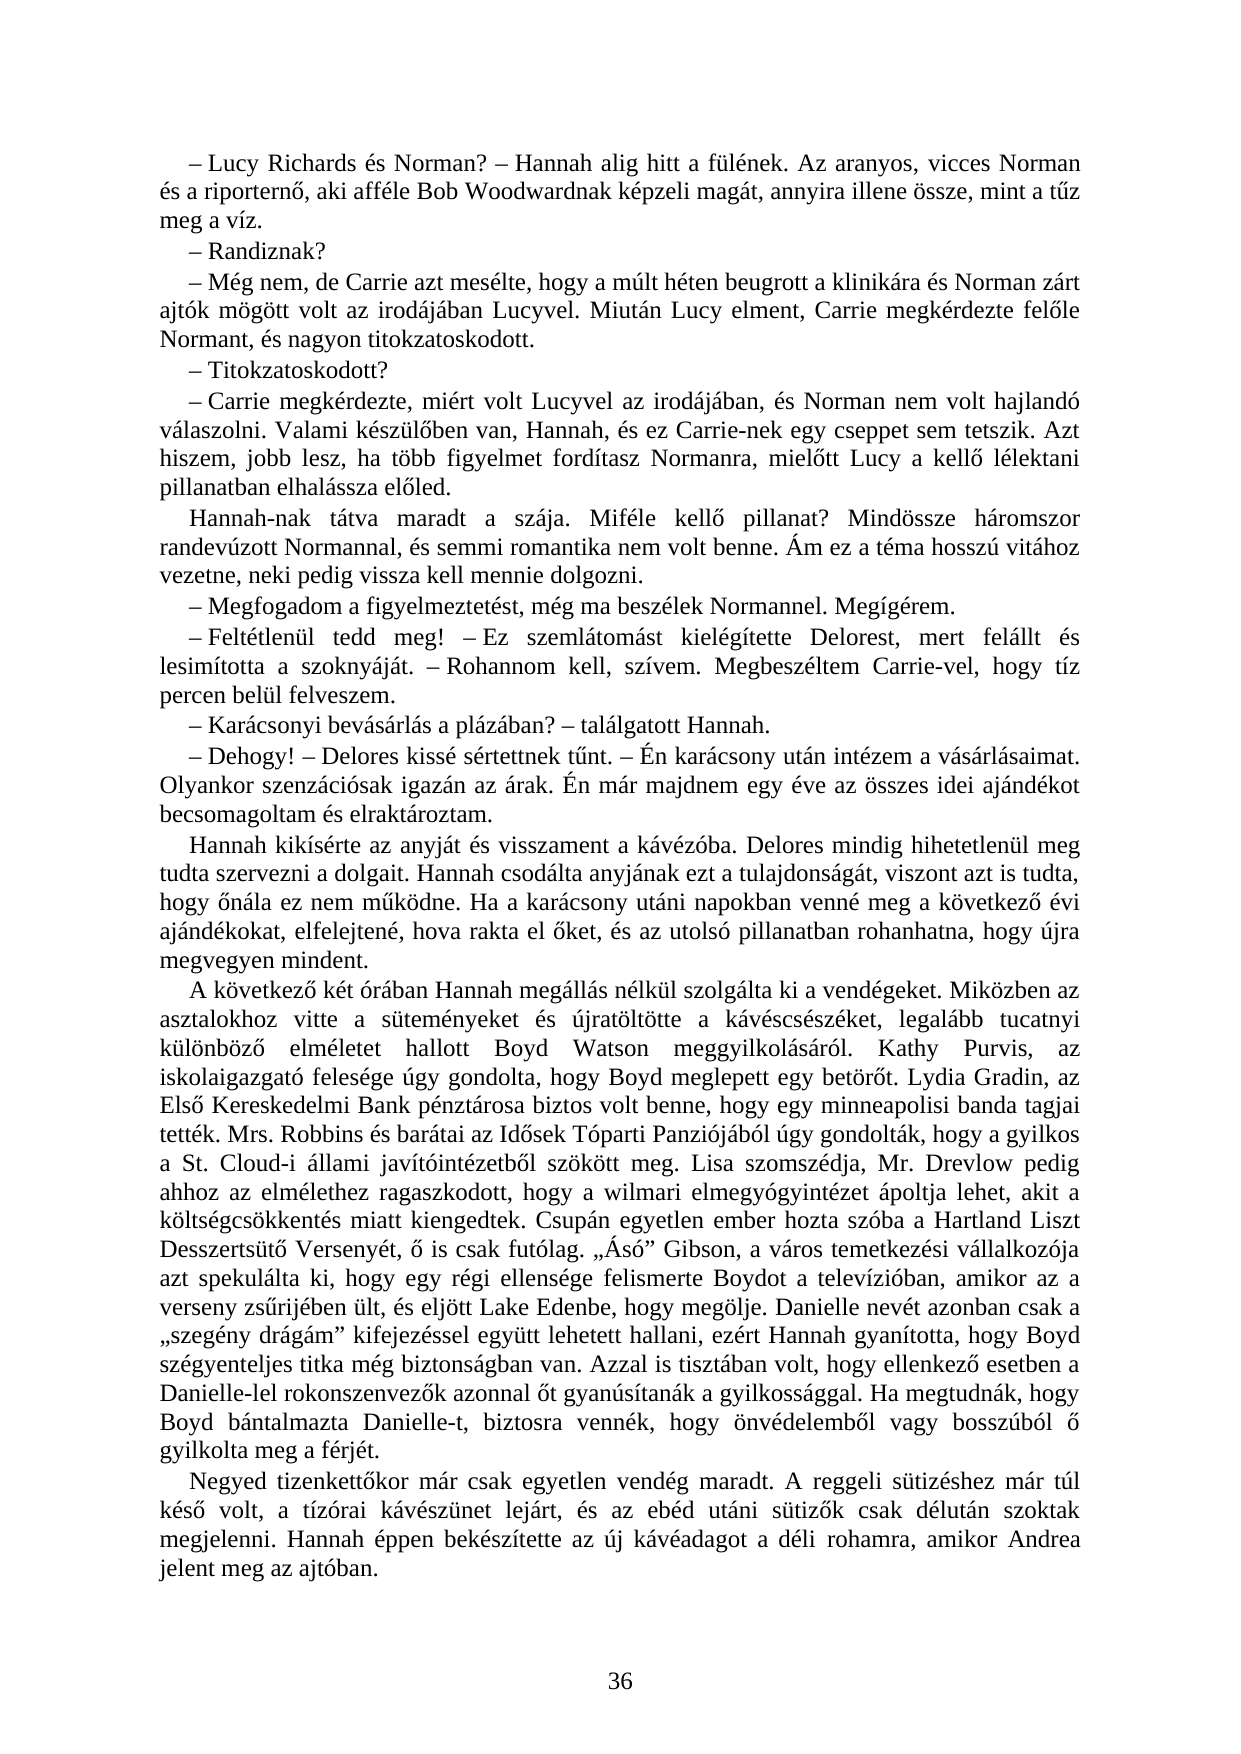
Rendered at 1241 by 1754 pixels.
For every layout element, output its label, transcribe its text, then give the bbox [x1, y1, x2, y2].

text Negyed tizenkettőkor már csak egyetlen vendég maradt. A reggeli sütizéshez már túl késő volt, a tízórai kávészünet lejárt, és az ebéd utáni sütizők csak délután szoktak megjelenni. Hannah éppen bekészítette az új kávéadagot a déli rohamra, amikor Andrea jelent meg az ajtóban. [159, 1466, 1081, 1581]
text Hannah-nak tátva maradt a szája. Miféle kellő pillanat? Mindössze háromszor randevúzott Normannal, és semmi romantika nem volt benne. Ám ez a téma hosszú vitához vezetne, neki pedig vissza kell mennie dolgozni. [159, 503, 1081, 589]
text A következő két órában Hannah megállás nélkül szolgálta ki a vendégeket. Miközben az asztalokhoz vitte a süteményeket és újratöltötte a kávéscsészéket, legalább tucatnyi különböző elméletet hallott Boyd Watson meggyilkolásáról. Kathy Purvis, az iskolaigazgató felesége úgy gondolta, hogy Boyd meglepett egy betörőt. Lydia Gradin, az Első Kereskedelmi Bank pénztárosa biztos volt benne, hogy egy minneapolisi banda tagjai tették. Mrs. Robbins és barátai az Idősek Tóparti Panziójából úgy gondolták, hogy a gyilkos a St. Cloud-i állami javítóintézetből szökött meg. Lisa szomszédja, Mr. Drevlow pedig ahhoz az elmélethez ragaszkodott, hogy a wilmari elmegyógyintézet ápoltja lehet, akit a költségcsökkentés miatt kiengedtek. Csupán egyetlen ember hozta szóba a Hartland Liszt Desszertsütő Versenyét, ő is csak futólag. „Ásó” Gibson, a város temetkezési vállalkozója azt spekulálta ki, hogy egy régi ellensége felismerte Boydot a televízióban, amikor az a verseny zsűrijében ült, és eljött Lake Edenbe, hogy megölje. Danielle nevét azonban csak a „szegény drágám” kifejezéssel együtt lehetett hallani, ezért Hannah gyanította, hogy Boyd szégyenteljes titka még biztonságban van. Azzal is tisztában volt, hogy ellenkező esetben a Danielle-lel rokonszenvezők azonnal őt gyanúsítanák a gyilkossággal. Ha megtudnák, hogy Boyd bántalmazta Danielle-t, biztosra vennék, hogy önvédelemből vagy bosszúból ő gyilkolta meg a férjét. [159, 976, 1081, 1464]
text – Dehogy! – Delores kissé sértettnek tűnt. – Én karácsony után intézem a vásárlásaimat. Olyankor szenzációsak igazán az árak. Én már majdnem egy éve az összes idei ajándékot becsomagoltam és elraktároztam. [159, 741, 1081, 828]
text – Titokzatoskodott? [159, 355, 1081, 384]
text – Még nem, de Carrie azt mesélte, hogy a múlt héten beugrott a klinikára és Norman zárt ajtók mögött volt az irodájában Lucyvel. Miután Lucy elment, Carrie megkérdezte felőle Normant, és nagyon titokzatoskodott. [159, 267, 1081, 353]
text – Lucy Richards és Norman? – Hannah alig hitt a fülének. Az aranyos, vicces Norman és a riporternő, aki afféle Bob Woodwardnak képzeli magát, annyira illene össze, mint a tűz meg a víz. [159, 148, 1081, 234]
text – Karácsonyi bevásárlás a plázában? – találgatott Hannah. [159, 711, 1081, 739]
text Hannah kikísérte az anyját és visszament a kávézóba. Delores mindig hihetetlenül meg tudta szervezni a dolgait. Hannah csodálta anyjának ezt a tulajdonságát, viszont azt is tudta, hogy őnála ez nem működne. Ha a karácsony utáni napokban venné meg a következő évi ajándékokat, elfelejtené, hova rakta el őket, és az utolsó pillanatban rohanhatna, hogy újra megvegyen mindent. [159, 830, 1081, 973]
text – Randiznak? [159, 236, 1081, 265]
text – Megfogadom a figyelmeztetést, még ma beszélek Normannel. Megígérem. [159, 591, 1081, 620]
text – Carrie megkérdezte, miért volt Lucyvel az irodájában, és Norman nem volt hajlandó válaszolni. Valami készülőben van, Hannah, és ez Carrie-nek egy cseppet sem tetszik. Azt hiszem, jobb lesz, ha több figyelmet fordítasz Normanra, mielőtt Lucy a kellő lélektani pillanatban elhalássza előled. [159, 386, 1081, 501]
text – Feltétlenül tedd meg! – Ez szemlátomást kielégítette Delorest, mert felállt és lesimította a szoknyáját. – Rohannom kell, szívem. Megbeszéltem Carrie-vel, hogy tíz percen belül felveszem. [159, 622, 1081, 708]
